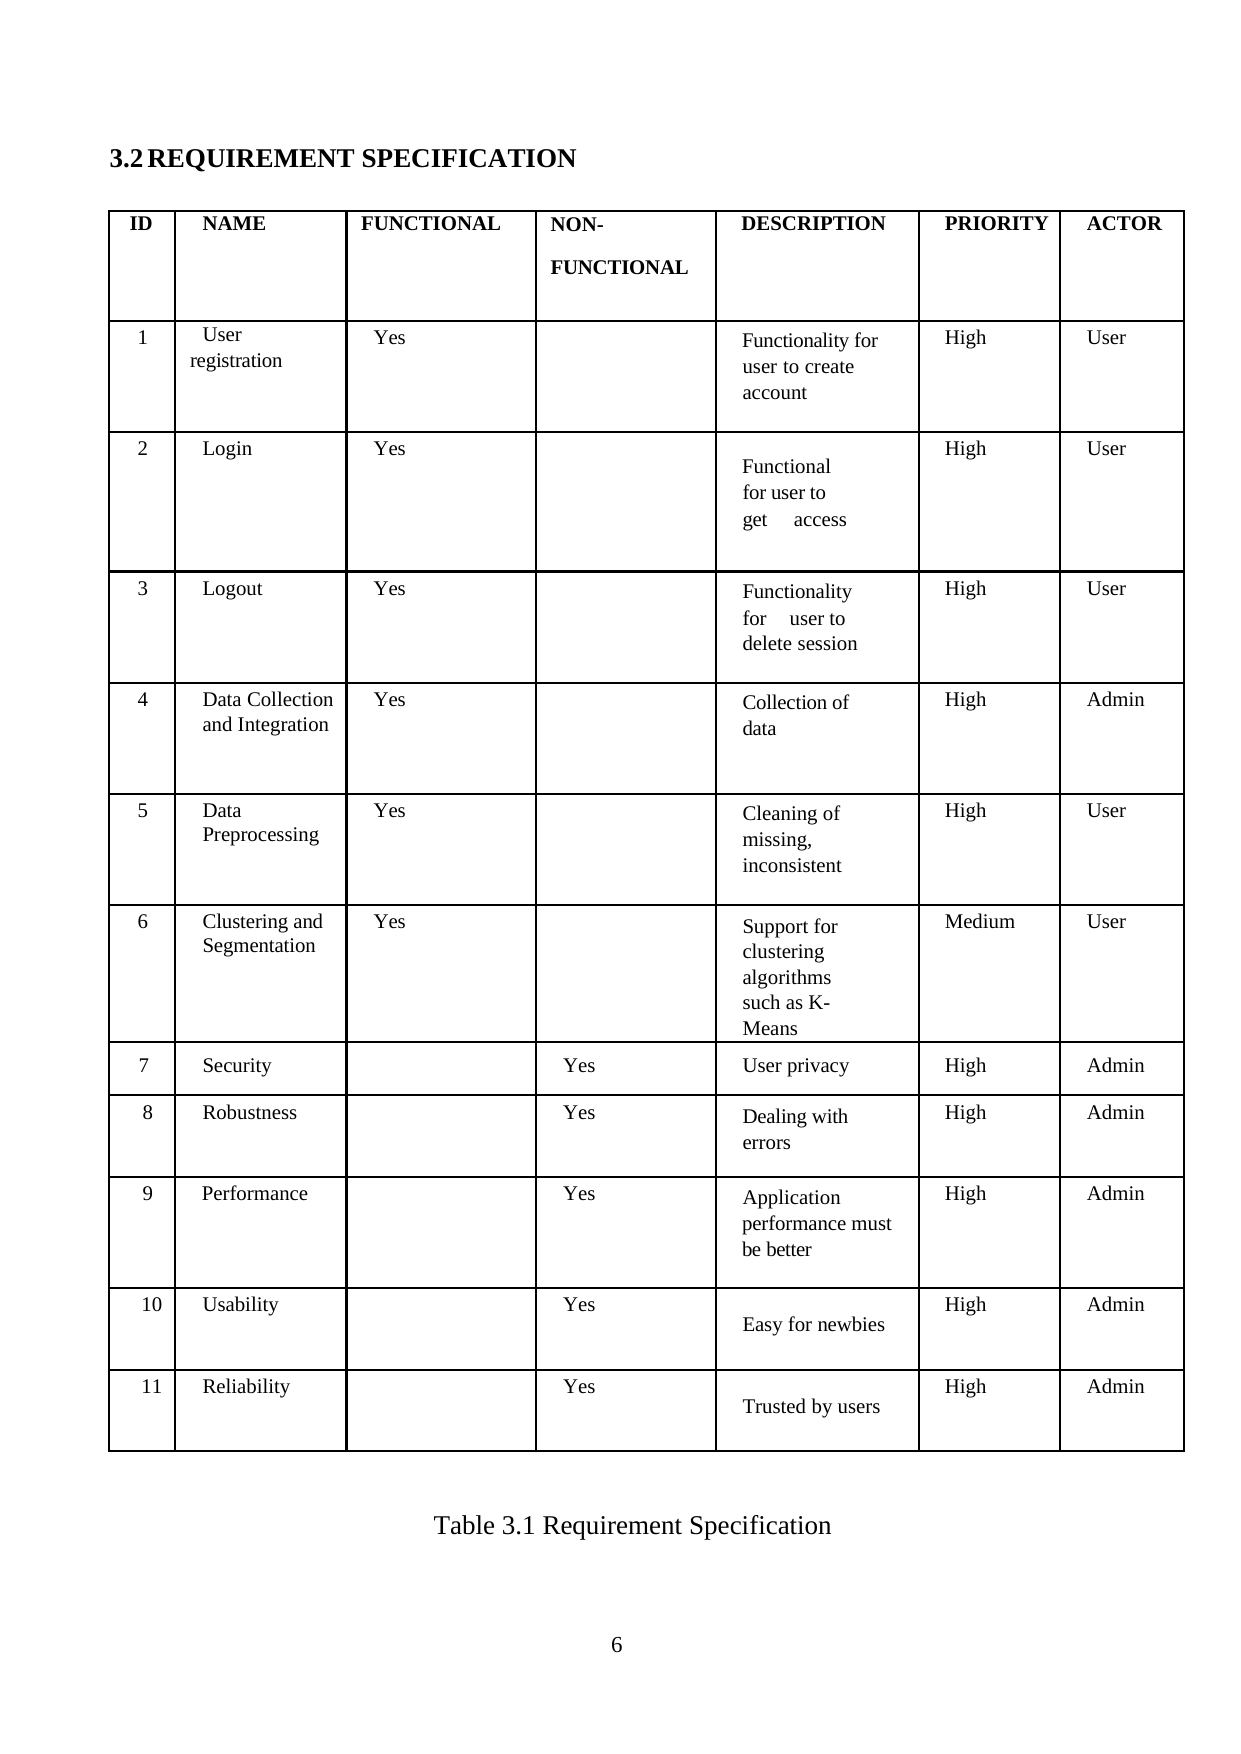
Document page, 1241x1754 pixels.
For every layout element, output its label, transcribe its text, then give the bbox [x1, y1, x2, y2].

table_cell Cleaning of missing, inconsistent [717, 795, 918, 904]
table_header DESCRIPTION [717, 212, 918, 319]
table_cell 11 [110, 1371, 174, 1450]
table_cell [537, 322, 715, 431]
table_cell 8 [110, 1096, 174, 1176]
table_cell User registration [176, 322, 345, 431]
table_cell Clustering and Segmentation [176, 906, 345, 1041]
table_cell 4 [110, 684, 174, 793]
table_cell High [920, 1289, 1059, 1368]
table_header PRIORITY [920, 212, 1059, 319]
table_cell 5 [110, 795, 174, 904]
table_cell Application performance must be better [717, 1178, 918, 1287]
text Table 3.1 Requirement Specification [148, 1509, 1117, 1540]
table_header NON- FUNCTIONAL [537, 212, 715, 319]
table_cell 9 [110, 1178, 174, 1287]
table_cell Admin [1061, 1289, 1183, 1368]
table_cell Functionality for user to delete session [717, 573, 918, 682]
table_cell Yes [537, 1289, 715, 1368]
table_cell Medium [920, 906, 1059, 1041]
table_cell High [920, 573, 1059, 682]
table_header FUNCTIONAL [348, 212, 535, 319]
table_cell Data Preprocessing [176, 795, 345, 904]
table_cell Easy for newbies [717, 1289, 918, 1368]
list REQUIREMENT SPECIFICATION [109, 142, 1203, 173]
table_cell Reliability [176, 1371, 345, 1450]
table_cell High [920, 1371, 1059, 1450]
table_cell [348, 1043, 535, 1094]
table_cell User privacy [717, 1043, 918, 1094]
table_header ACTOR [1061, 212, 1183, 319]
table_cell 7 [110, 1043, 174, 1094]
table_cell Data Collection and Integration [176, 684, 345, 793]
table_cell Usability [176, 1289, 345, 1368]
table_cell High [920, 684, 1059, 793]
table_cell User [1061, 906, 1183, 1041]
table_cell 3 [110, 573, 174, 682]
table_cell Yes [537, 1178, 715, 1287]
table_cell High [920, 795, 1059, 904]
table_cell Yes [348, 684, 535, 793]
table_cell Admin [1061, 684, 1183, 793]
table_cell Yes [348, 322, 535, 431]
table_cell 1 [110, 322, 174, 431]
table_cell User [1061, 795, 1183, 904]
table_cell Yes [537, 1096, 715, 1176]
table_cell High [920, 1096, 1059, 1176]
table_cell [537, 433, 715, 570]
table_cell Performance [176, 1178, 345, 1287]
table_cell Functionality for user to create account [717, 322, 918, 431]
table_cell [537, 906, 715, 1041]
table_cell 6 [110, 906, 174, 1041]
table_cell Collection of data [717, 684, 918, 793]
table_cell Yes [348, 795, 535, 904]
table_cell User [1061, 573, 1183, 682]
table_cell Admin [1061, 1371, 1183, 1450]
table_cell [348, 1289, 535, 1368]
table_cell Trusted by users [717, 1371, 918, 1450]
table_cell Support for clustering algorithms such as K-Means [717, 906, 918, 1041]
table_cell [348, 1371, 535, 1450]
table_cell High [920, 1043, 1059, 1094]
table_cell Yes [348, 906, 535, 1041]
table_cell Logout [176, 573, 345, 682]
table_cell User [1061, 322, 1183, 431]
table_cell Security [176, 1043, 345, 1094]
table_cell User [1061, 433, 1183, 570]
table_header NAME [176, 212, 345, 319]
table_cell Yes [537, 1043, 715, 1094]
table_cell High [920, 433, 1059, 570]
table_cell Admin [1061, 1178, 1183, 1287]
table_cell 2 [110, 433, 174, 570]
table_header ID [110, 212, 174, 319]
table_cell Yes [537, 1371, 715, 1450]
table_cell [348, 1178, 535, 1287]
table_cell [537, 573, 715, 682]
table_cell [537, 795, 715, 904]
table_cell [348, 1096, 535, 1176]
table_cell Functional for user to get access [717, 433, 918, 570]
table_cell High [920, 1178, 1059, 1287]
table_cell Dealing with errors [717, 1096, 918, 1176]
table_cell Admin [1061, 1043, 1183, 1094]
table_cell Yes [348, 433, 535, 570]
table_cell 10 [110, 1289, 174, 1368]
table_cell Login [176, 433, 345, 570]
table_cell Yes [348, 573, 535, 682]
table_cell High [920, 322, 1059, 431]
table_cell [537, 684, 715, 793]
table_cell Admin [1061, 1096, 1183, 1176]
table_cell Robustness [176, 1096, 345, 1176]
